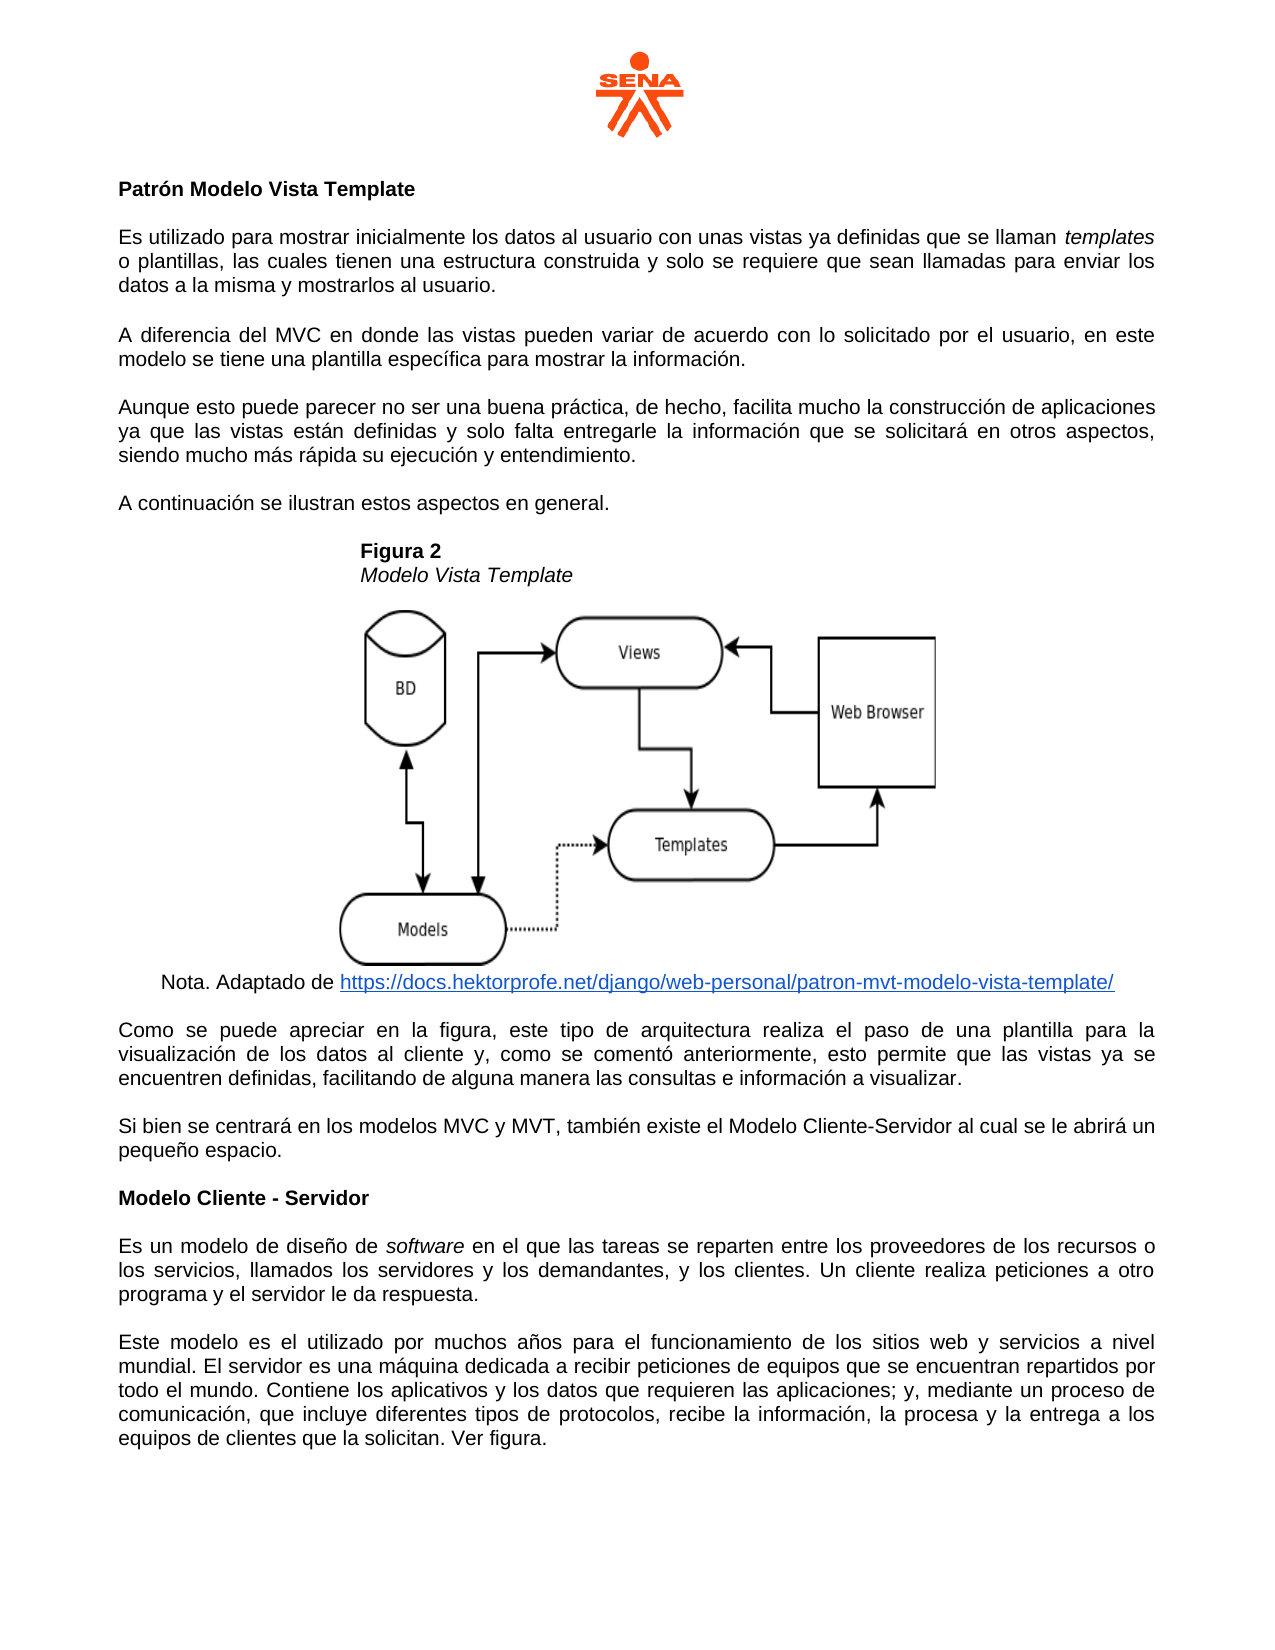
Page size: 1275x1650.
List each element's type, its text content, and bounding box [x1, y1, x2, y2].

text A continuación se ilustran estos aspectos en general. [118, 491, 1157, 515]
text Este modelo es el utilizado por muchos años para el funcionamiento de los sitios web y servicios a nivel mundial. El servidor es una máquina dedicada a recibir peticiones de equipos que se encuentran repartidos por todo el mundo. Contiene los aplicativos y los datos que requieren las aplicaciones; y, mediante un proceso de comunicación, que incluye diferentes tipos de protocolos, recibe la información, la procesa y la entrega a los equipos de clientes que la solicitan. Ver figura. [118, 1329, 1157, 1449]
text Figura 2 [118, 539, 1157, 563]
picture [339, 610, 936, 966]
text A diferencia del MVC en donde las vistas pueden variar de acuerdo con lo solicitado por el usuario, en este modelo se tiene una plantilla específica para mostrar la información. [118, 321, 1157, 371]
text Es utilizado para mostrar inicialmente los datos al usuario con unas vistas ya definidas que se llaman templates o plantillas, las cuales tienen una estructura construida y solo se requiere que sean llamadas para enviar los datos a la misma y mostrarlos al usuario. [118, 225, 1157, 297]
text Nota. Adaptado de https://docs.hektorprofe.net/django/web-personal/patron-mvt-modelo-vista-template/ [118, 970, 1157, 994]
text Es un modelo de diseño de software en el que las tareas se reparten entre los proveedores de los recursos o los servicios, llamados los servidores y los demandantes, y los clientes. Un cliente realiza peticiones a otro programa y el servidor le da respuesta. [118, 1234, 1157, 1306]
text Modelo Vista Template [118, 563, 1157, 587]
picture [585, 48, 690, 142]
text Como se puede apreciar en la figura, este tipo de arquitectura realiza el paso de una plantilla para la visualización de los datos al cliente y, como se comentó anteriormente, esto permite que las vistas ya se encuentren definidas, facilitando de alguna manera las consultas e información a visualizar. [118, 1018, 1157, 1090]
text Modelo Cliente - Servidor [118, 1186, 1157, 1210]
text Aunque esto puede parecer no ser una buena práctica, de hecho, facilita mucho la construcción de aplicaciones ya que las vistas están definidas y solo falta entregarle la información que se solicitará en otros aspectos, siendo mucho más rápida su ejecución y entendimiento. [118, 395, 1157, 467]
text Si bien se centrará en los modelos MVC y MVT, también existe el Modelo Cliente-Servidor al cual se le abrirá un pequeño espacio. [118, 1114, 1157, 1162]
text Patrón Modelo Vista Template [118, 177, 1157, 201]
